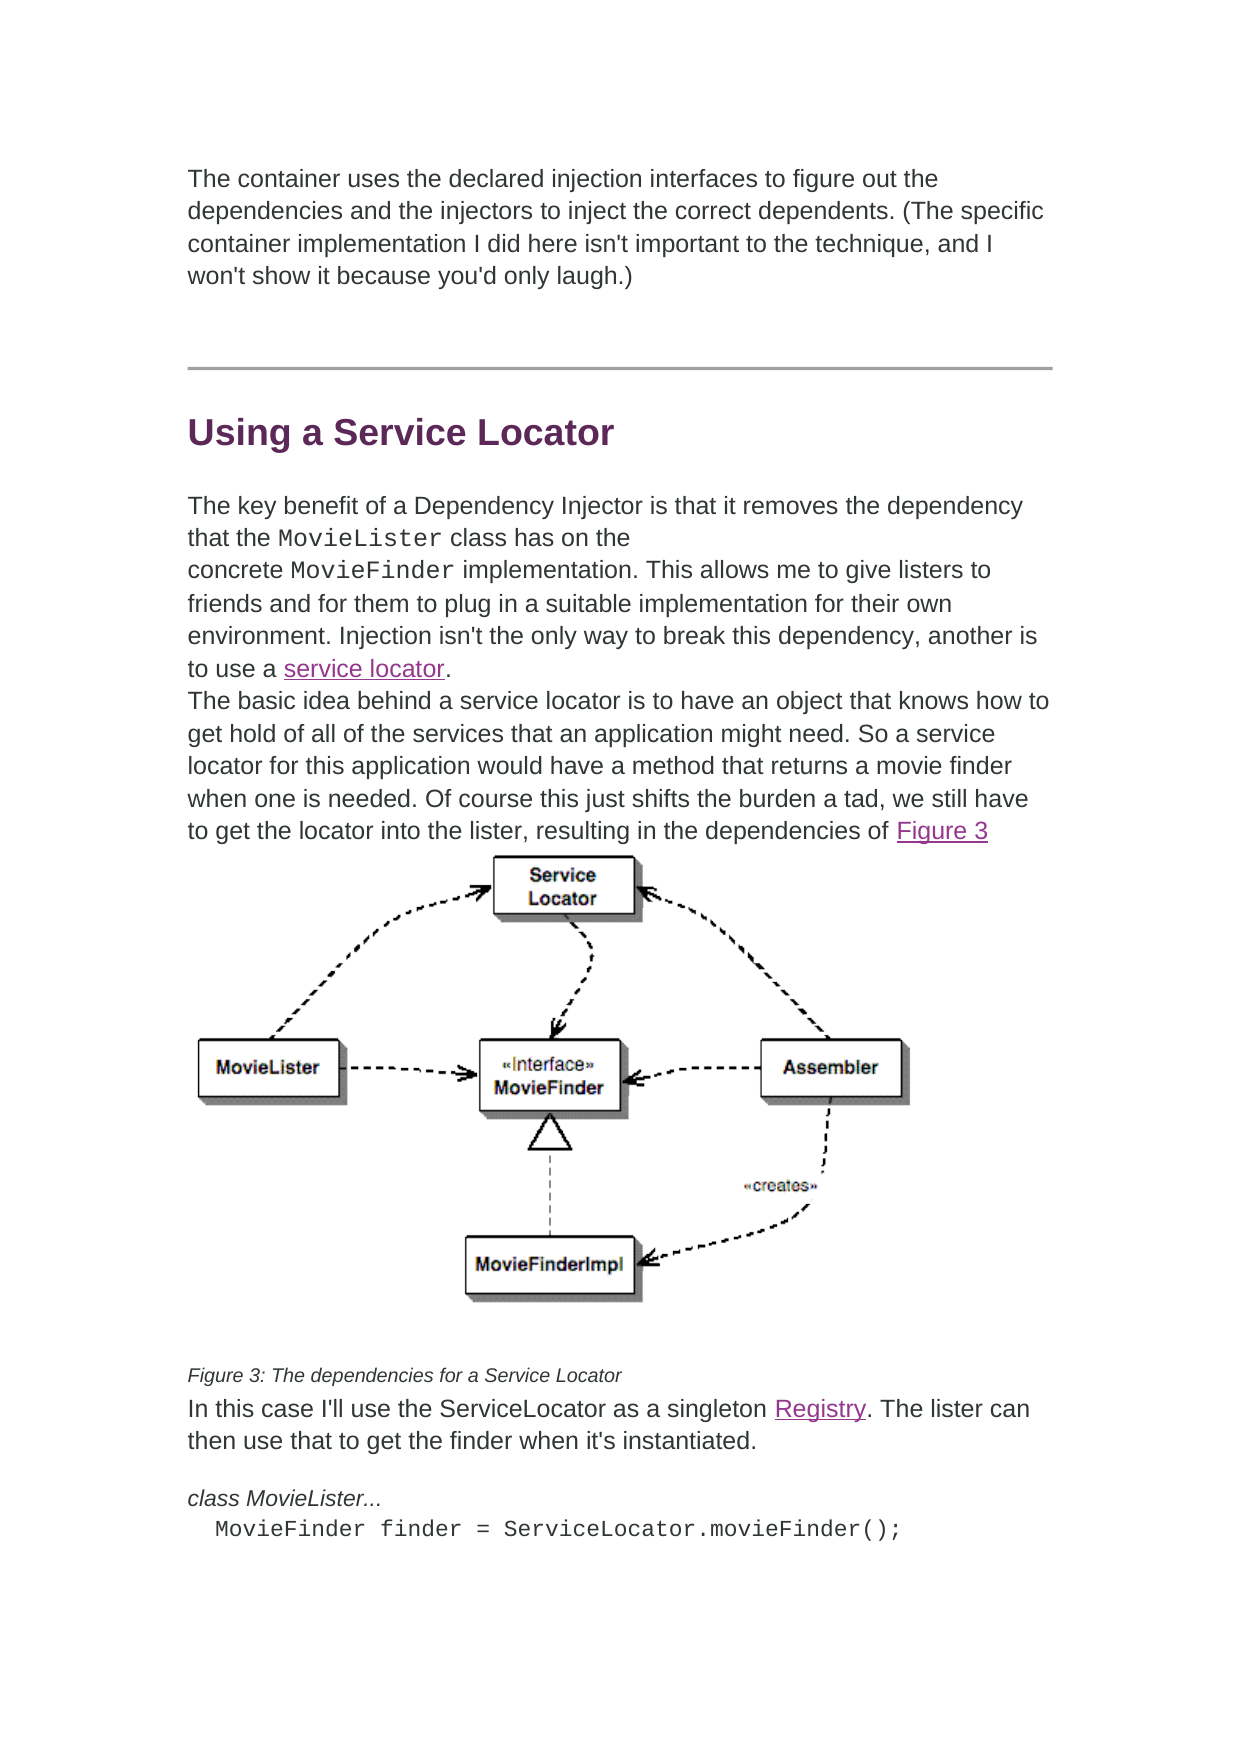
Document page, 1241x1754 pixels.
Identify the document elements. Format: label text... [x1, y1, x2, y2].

text The key benefit of a Dependency Injector is that it removes the dependency that the MovieLister class has on the concrete MovieFinder implementation. This allows me to give listers to friends and for them to plug in a suitable implementation for their own environment. Injection isn't the only way to break this dependency, another is to use a service locator. [187, 489, 1053, 684]
text The container uses the declared injection interfaces to figure out the dependencies and the injectors to inject the correct dependents. (The specific container implementation I did here isn't important to the technique, and I won't show it because you'd only laugh.) [187, 162, 1053, 292]
text The basic idea behind a service locator is to have an object that knows how to get hold of all of the services that an application might need. So a service locator for this application would have a method that returns a movie finder when one is needed. Of course this just shifts the burden a tad, we still have to get the locator into the lister, resulting in the dependencies of Figure 3 [187, 684, 1053, 847]
text class MovieLister... [187, 1482, 1053, 1514]
text Using a Service Locator [187, 399, 1053, 464]
picture [187, 847, 912, 1304]
text MovieFinder finder = ServiceLocator.movieFinder(); [187, 1514, 1053, 1547]
text In this case I'll use the ServiceLocator as a singleton Registry. The lister can then use that to get the finder when it's instantiated. [187, 1392, 1053, 1457]
text Figure 3: The dependencies for a Service Locator [187, 1359, 1053, 1392]
